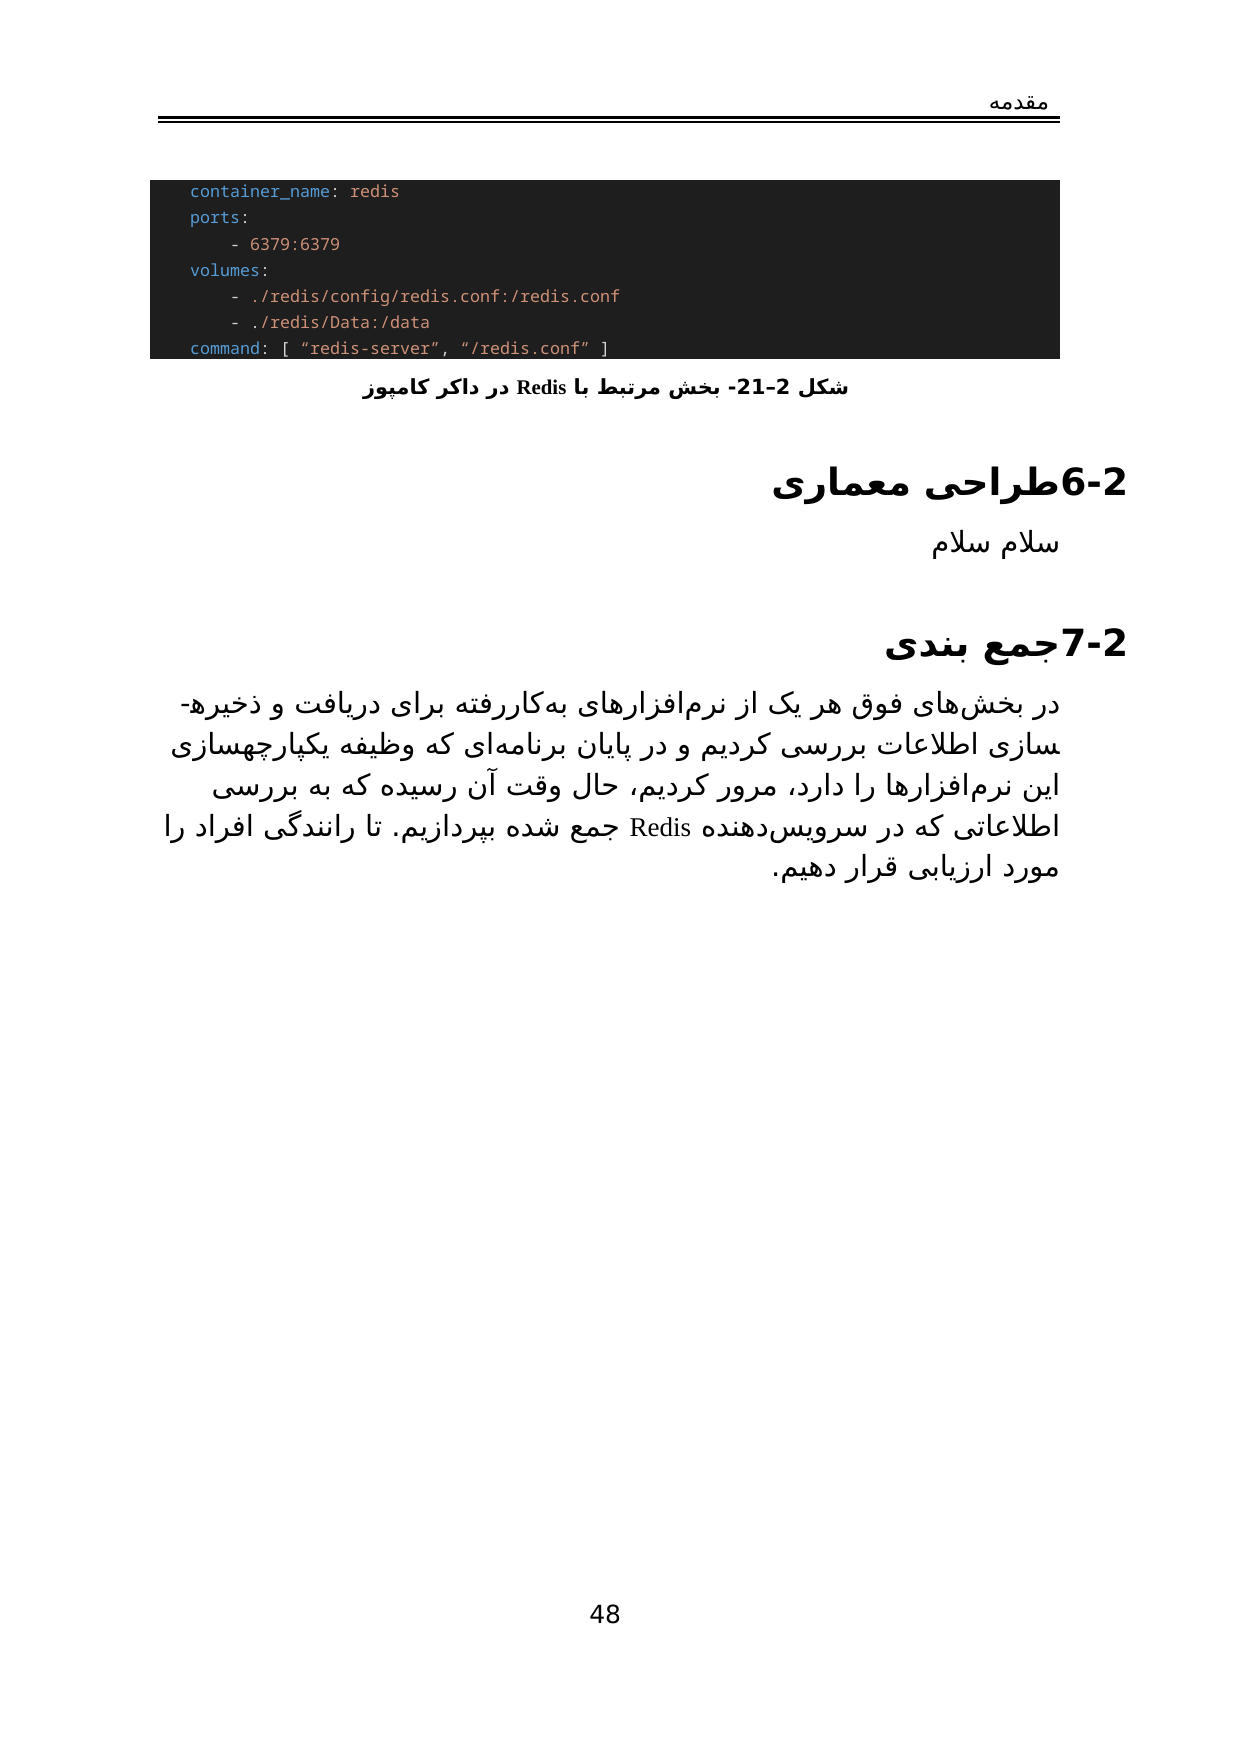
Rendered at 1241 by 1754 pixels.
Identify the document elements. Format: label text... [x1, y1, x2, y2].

text - ./redis/Data:/data [150, 310, 1060, 333]
text volumes: [150, 258, 1060, 281]
text در بخش‌های فوق هر یک از نرم‌افزارهای به‌کاررفته برای دریافت و ذخیرهسازی اطلاعات بررسی کردیم و در پایان برنامه‌ای که وظیفه یکپارچهسازی این نرم‌افزارها را دارد، مرور کردیم، حال وقت آن رسیده که به بررسی اطلاعاتی که در سرویس‌دهنده Redis جمع شده بپردازیم. تا رانندگی افراد را مورد ارزیابی قرار دهیم. [150, 687, 1060, 884]
text - 6379:6379 [150, 232, 1060, 255]
subtitle جمع بندی [150, 622, 1060, 666]
text - ./redis/config/redis.conf:/redis.conf [150, 284, 1060, 307]
text ports: [150, 206, 1060, 229]
text سلام سلام [150, 525, 1060, 559]
subtitle طراحی معماری [150, 460, 1060, 504]
text command: [ “redis-server”, “/redis.conf” ] [150, 336, 1060, 359]
text container_name: redis [150, 180, 1060, 203]
